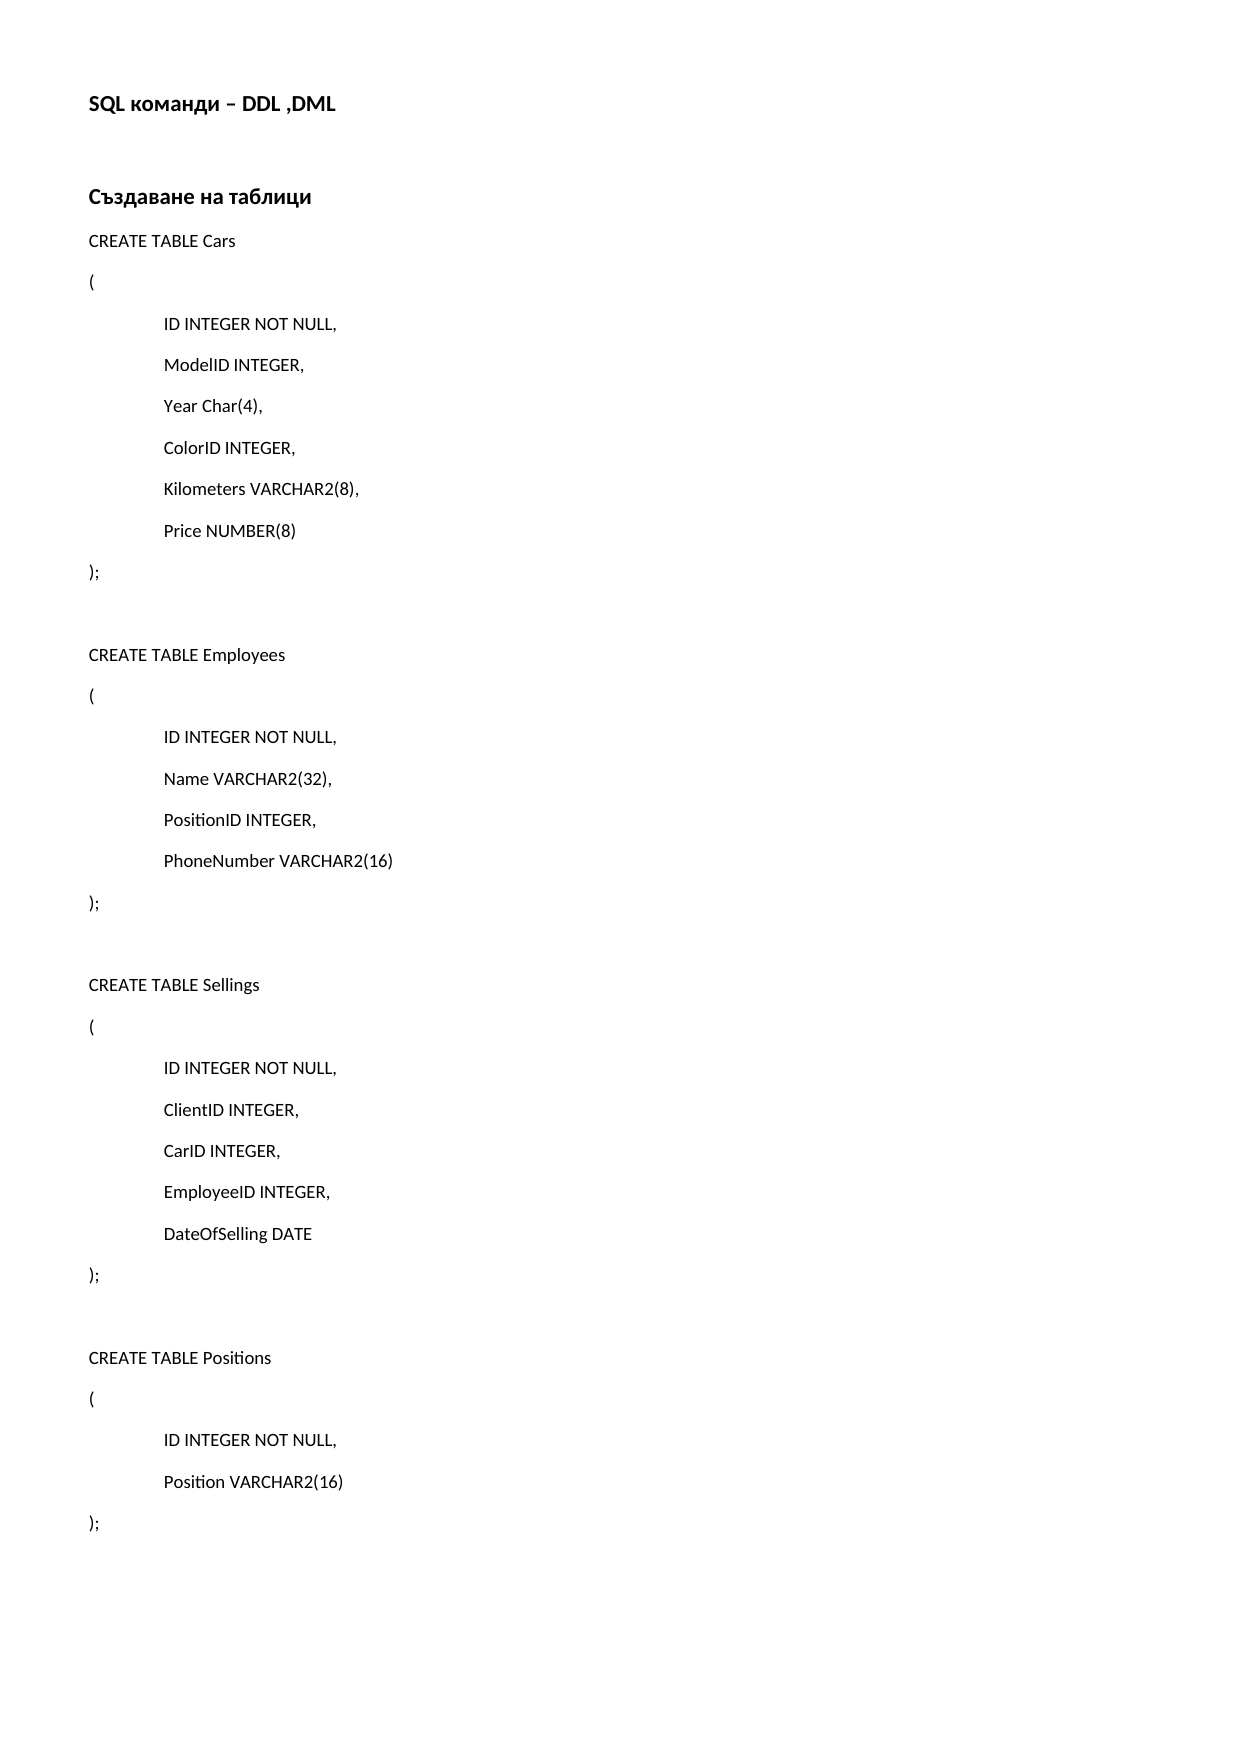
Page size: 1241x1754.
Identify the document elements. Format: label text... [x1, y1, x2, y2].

text PhoneNumber VARCHAR2(16) [89, 849, 1152, 872]
text ModelID INTEGER, [89, 353, 1152, 376]
text ClientID INTEGER, [89, 1098, 1152, 1121]
text Year Char(4), [89, 395, 1152, 418]
text ); [89, 1511, 1152, 1534]
text CREATE TABLE Positions [89, 1346, 1152, 1369]
text ID INTEGER NOT NULL, [89, 1056, 1152, 1079]
text CREATE TABLE Employees [89, 643, 1152, 666]
text ( [89, 684, 1152, 707]
text ColorID INTEGER, [89, 436, 1152, 459]
text ID INTEGER NOT NULL, [89, 1428, 1152, 1451]
text Създаване на таблици [89, 182, 1152, 210]
text Price NUMBER(8) [89, 519, 1152, 542]
text ); [89, 560, 1152, 583]
text DateOfSelling DATE [89, 1222, 1152, 1245]
text ID INTEGER NOT NULL, [89, 726, 1152, 748]
text ); [89, 1263, 1152, 1286]
text ( [89, 271, 1152, 293]
text EmployeeID INTEGER, [89, 1180, 1152, 1203]
text CREATE TABLE Cars [89, 229, 1152, 252]
text Kilometers VARCHAR2(8), [89, 477, 1152, 500]
text ); [89, 891, 1152, 914]
text ( [89, 1387, 1152, 1410]
text CREATE TABLE Sellings [89, 974, 1152, 997]
text PositionID INTEGER, [89, 808, 1152, 831]
text SQL команди – DDL ,DML [89, 89, 1152, 117]
text CarID INTEGER, [89, 1139, 1152, 1162]
text Position VARCHAR2(16) [89, 1470, 1152, 1493]
text ( [89, 1015, 1152, 1038]
text ID INTEGER NOT NULL, [89, 312, 1152, 335]
text Name VARCHAR2(32), [89, 767, 1152, 790]
